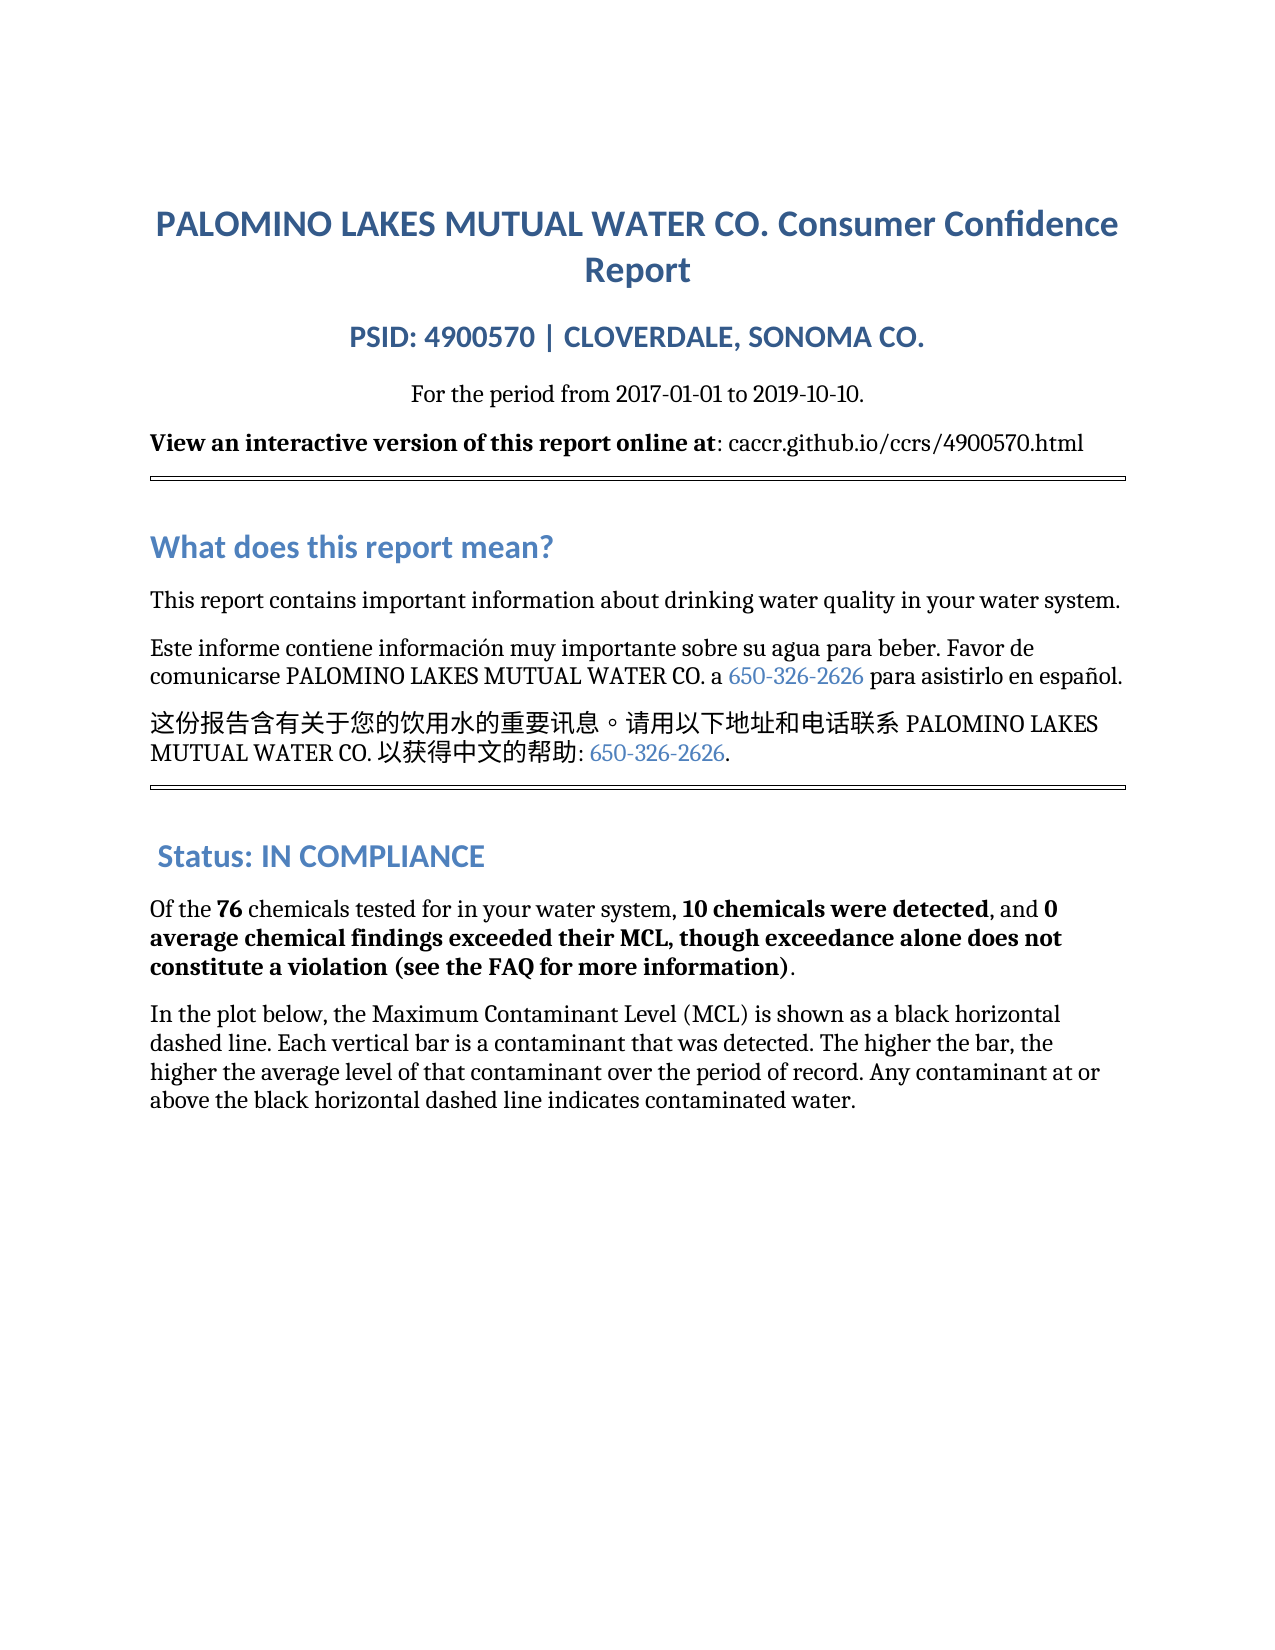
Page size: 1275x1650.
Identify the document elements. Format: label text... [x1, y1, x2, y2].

text Of the 76 chemicals tested for in your water system, 10 chemicals were detected, and 0 average chemical findings exceeded their MCL, though exceedance alone does not constitute a violation (see the FAQ for more information). [150, 895, 1125, 981]
subtitle What does this report mean? [150, 526, 1125, 567]
subtitle Status: IN COMPLIANCE [150, 836, 1125, 876]
text Este informe contiene información muy importante sobre su agua para beber. Favor de comunicarse PALOMINO LAKES MUTUAL WATER CO. a 650-326-2626 para asistirlo en español. [150, 633, 1125, 691]
text 这份报告含有关于您的饮用水的重要讯息。请用以下地址和电话联系 PALOMINO LAKES MUTUAL WATER CO. 以获得中文的帮助: 650-326-2626. [150, 710, 1125, 767]
text For the period from 2017-01-01 to 2019-10-10. [150, 380, 1125, 408]
text In the plot below, the Maximum Contaminant Level (MCL) is shown as a black horizontal dashed line. Each vertical bar is a contaminant that was detected. The higher the bar, the higher the average level of that contaminant over the period of record. Any contaminant at or above the black horizontal dashed line indicates contaminated water. [150, 1000, 1125, 1115]
text This report contains important information about drinking water quality in your water system. [150, 586, 1125, 615]
text View an interactive version of this report online at: caccr.github.io/ccrs/4900570.html [150, 429, 1125, 458]
title PALOMINO LAKES MUTUAL WATER CO. Consumer Confidence Report [150, 200, 1125, 292]
subtitle PSID: 4900570 | CLOVERDALE, SONOMA CO. [150, 317, 1125, 355]
